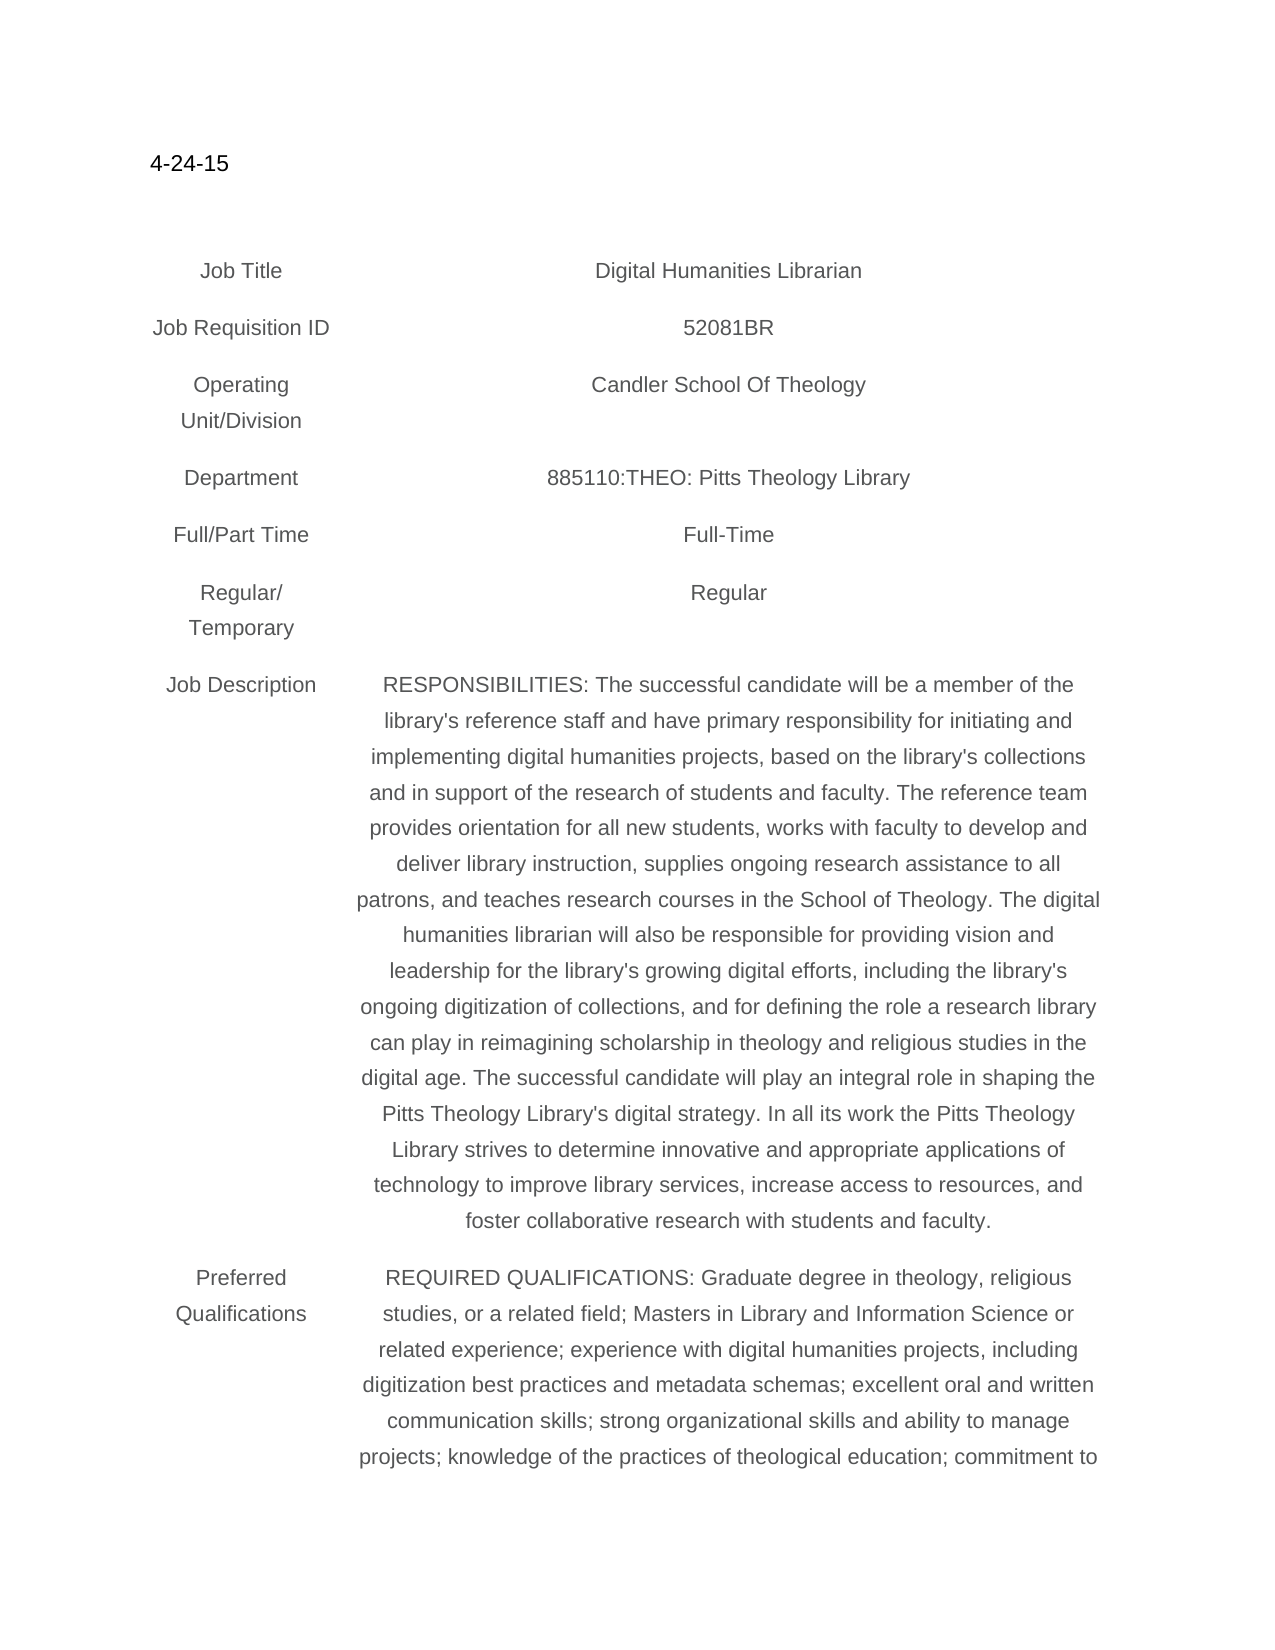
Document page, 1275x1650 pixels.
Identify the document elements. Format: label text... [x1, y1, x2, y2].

table_cell 52081BR [344, 305, 1114, 362]
table_cell Job Description [139, 662, 343, 1255]
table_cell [344, 1255, 1114, 1479]
text 4-24-15 [150, 150, 1125, 176]
table_cell RESPONSIBILITIES: The successful candidate will be a member of the library's reference staff and have primary responsibility for initiating and implementing digital humanities projects, based on the library's collections and in support of the research of students and faculty. The reference team provides orientation for all new students, works with faculty to develop and deliver library instruction, supplies ongoing research assistance to all patrons, and teaches research courses in the School of Theology. The digital humanities librarian will also be responsible for providing vision and leadership for the library's growing digital efforts, including the library's ongoing digitization of collections, and for defining the role a research library can play in reimagining scholarship in theology and religious studies in the digital age. The successful candidate will play an integral role in shaping the Pitts Theology Library's digital strategy. In all its work the Pitts Theology Library strives to determine innovative and appropriate applications of technology to improve library services, increase access to resources, and foster collaborative research with students and faculty. [344, 662, 1114, 1255]
table_cell Candler School Of Theology [344, 362, 1114, 455]
table_cell Operating Unit/Division [139, 362, 343, 455]
table_cell Regular [344, 569, 1114, 662]
table_cell Department [139, 455, 343, 512]
table_cell Full-Time [344, 512, 1114, 569]
table_cell Job Requisition ID [139, 305, 343, 362]
table_cell Full/Part Time [139, 512, 343, 569]
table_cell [139, 1255, 343, 1479]
table_header Job Title [139, 248, 343, 305]
table_header Digital Humanities Librarian [344, 248, 1114, 305]
table_cell 885110:THEO: Pitts Theology Library [344, 455, 1114, 512]
table_cell Regular/Temporary [139, 569, 343, 662]
